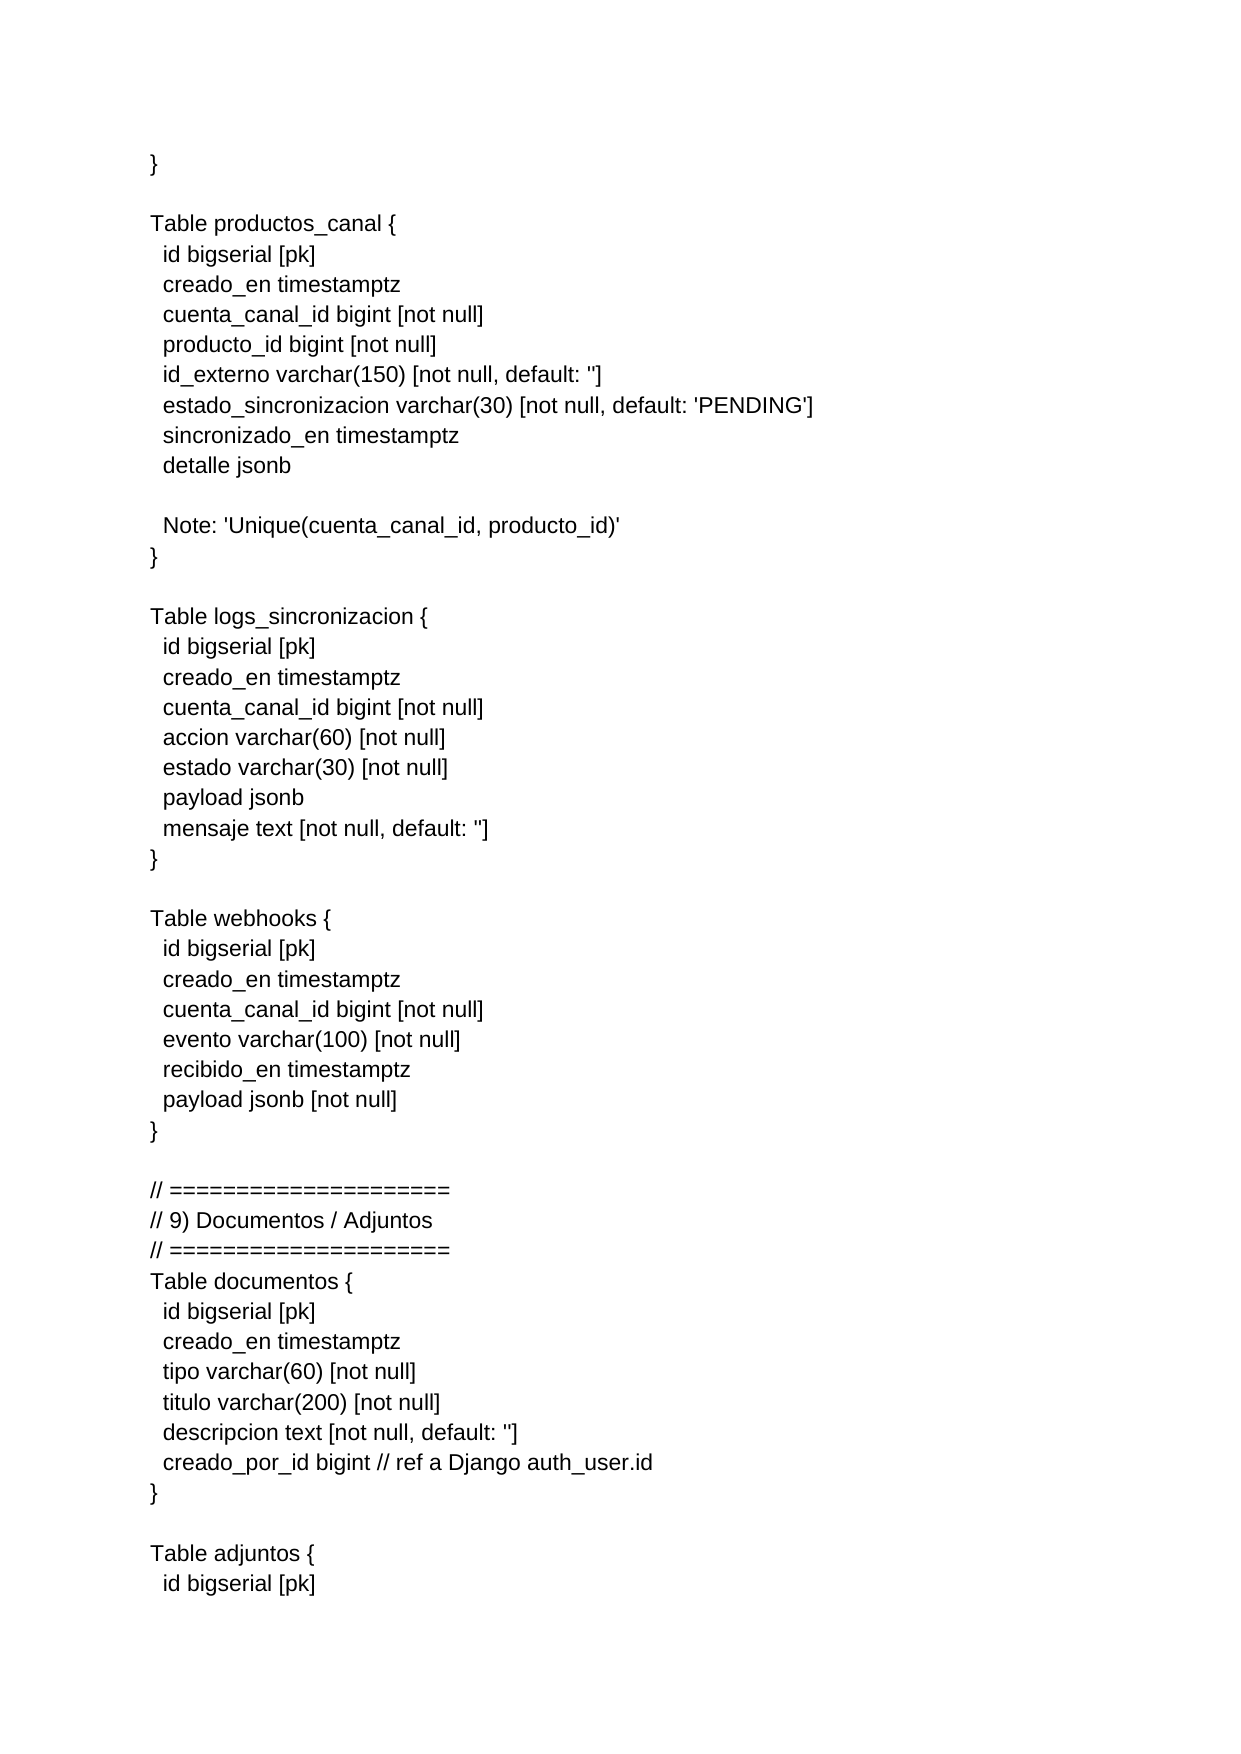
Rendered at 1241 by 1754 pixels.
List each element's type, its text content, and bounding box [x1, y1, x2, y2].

text } [150, 543, 1090, 569]
text id bigserial [pk] [150, 241, 1090, 267]
text id bigserial [pk] [150, 1298, 1090, 1324]
text id bigserial [pk] [150, 935, 1090, 962]
text creado_en timestamptz [150, 271, 1090, 297]
text recibido_en timestamptz [150, 1056, 1090, 1083]
text Table logs_sincronizacion { [150, 603, 1090, 629]
text Table productos_canal { [150, 210, 1090, 237]
text } [150, 1479, 1090, 1506]
text cuenta_canal_id bigint [not null] [150, 694, 1090, 720]
text producto_id bigint [not null] [150, 331, 1090, 358]
text estado varchar(30) [not null] [150, 754, 1090, 781]
text Table adjuntos { [150, 1539, 1090, 1566]
text } [150, 1117, 1090, 1143]
text estado_sincronizacion varchar(30) [not null, default: 'PENDING'] [150, 392, 1090, 418]
text } [150, 845, 1090, 871]
text accion varchar(60) [not null] [150, 724, 1090, 750]
text descripcion text [not null, default: ''] [150, 1419, 1090, 1445]
text creado_en timestamptz [150, 663, 1090, 690]
text evento varchar(100) [not null] [150, 1026, 1090, 1052]
text // ===================== [150, 1237, 1090, 1264]
text mensaje text [not null, default: ''] [150, 814, 1090, 841]
text detalle jsonb [150, 452, 1090, 478]
text creado_en timestamptz [150, 1328, 1090, 1354]
text id bigserial [pk] [150, 1570, 1090, 1596]
text Note: 'Unique(cuenta_canal_id, producto_id)' [150, 512, 1090, 539]
text cuenta_canal_id bigint [not null] [150, 301, 1090, 327]
text tipo varchar(60) [not null] [150, 1358, 1090, 1385]
text payload jsonb [not null] [150, 1086, 1090, 1113]
text cuenta_canal_id bigint [not null] [150, 996, 1090, 1022]
text creado_por_id bigint // ref a Django auth_user.id [150, 1449, 1090, 1475]
text Table webhooks { [150, 905, 1090, 932]
text // 9) Documentos / Adjuntos [150, 1207, 1090, 1234]
text // ===================== [150, 1177, 1090, 1203]
text Table documentos { [150, 1268, 1090, 1294]
text creado_en timestamptz [150, 966, 1090, 992]
text } [150, 150, 1090, 176]
text sincronizado_en timestamptz [150, 422, 1090, 448]
text titulo varchar(200) [not null] [150, 1388, 1090, 1415]
text id bigserial [pk] [150, 633, 1090, 660]
text id_externo varchar(150) [not null, default: ''] [150, 361, 1090, 388]
text payload jsonb [150, 784, 1090, 811]
